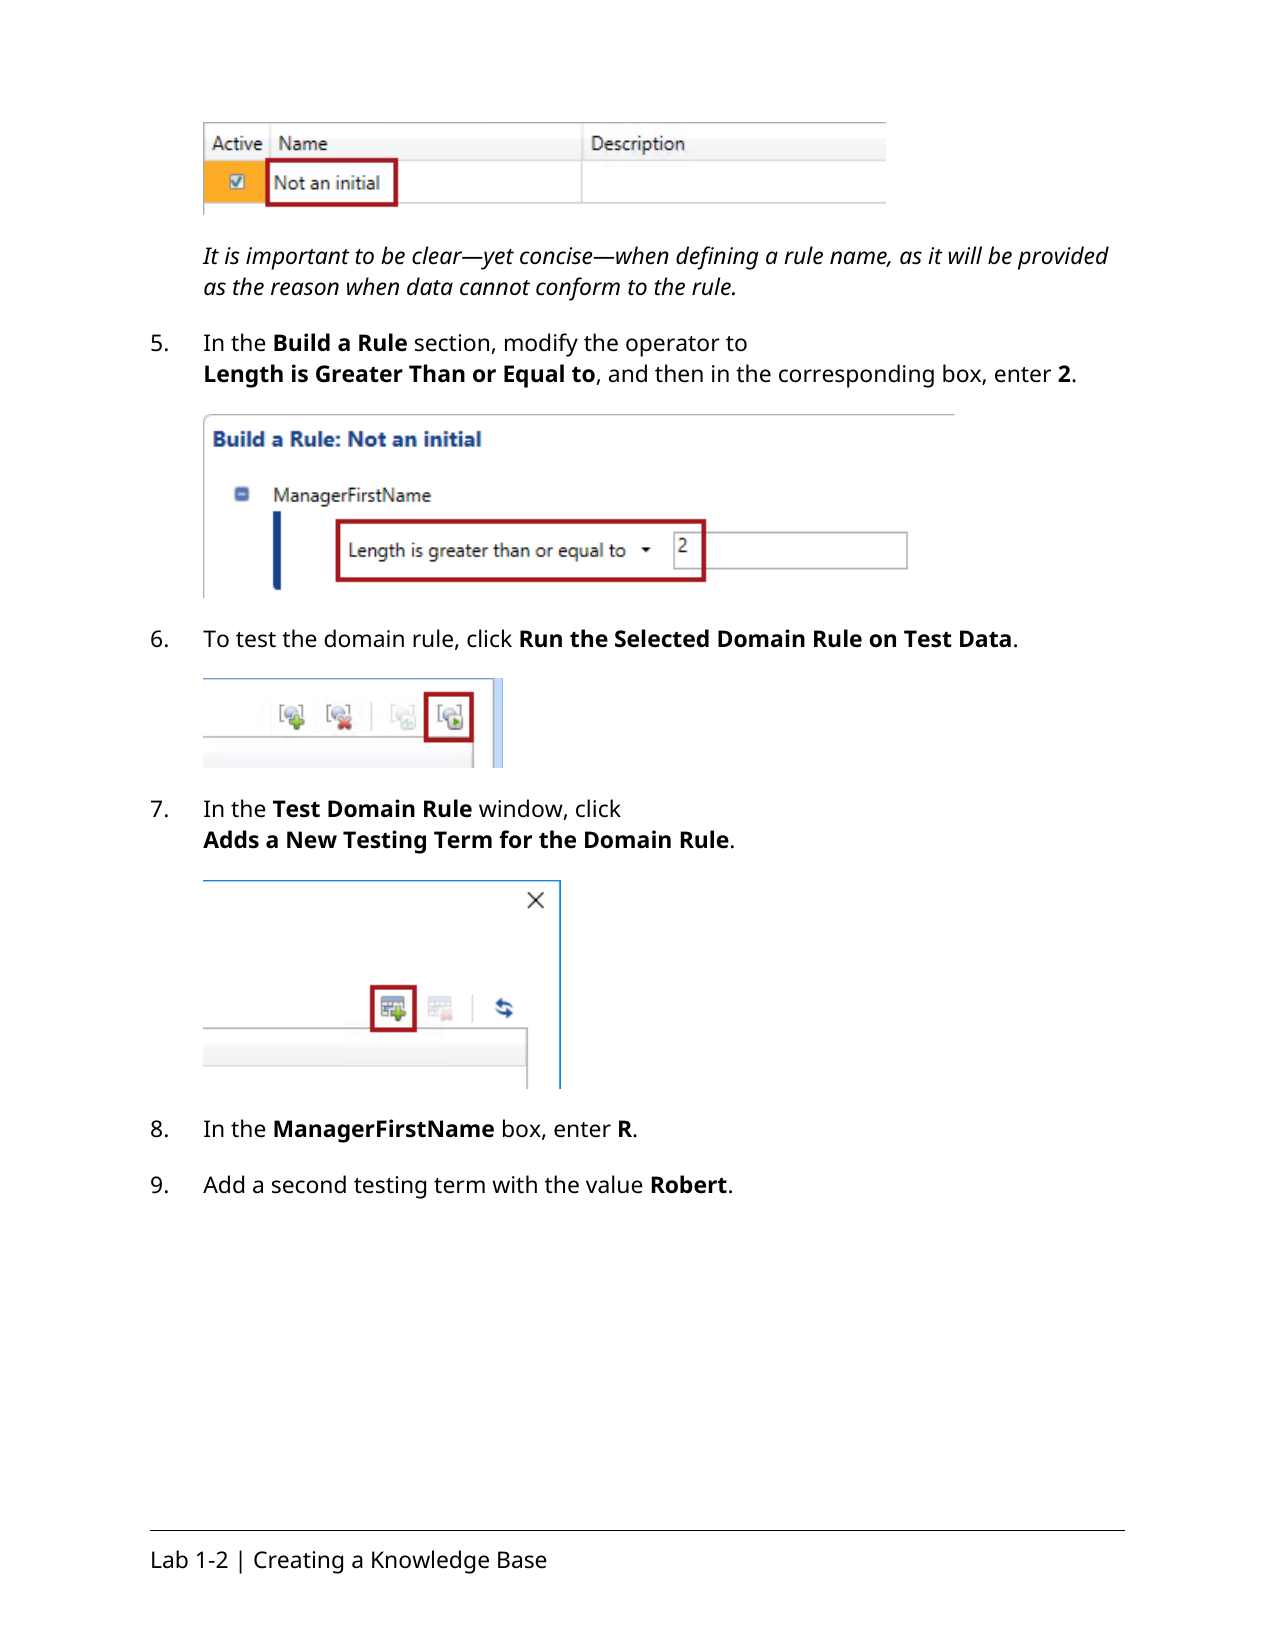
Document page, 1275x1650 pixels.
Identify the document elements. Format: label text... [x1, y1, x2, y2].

text In the Build a Rule section, modify the operator to Length is Greater Than or Equal to, and then in the corresponding box, enter 2. [150, 327, 1125, 390]
text Add a second testing term with the value Robert. [150, 1169, 1125, 1201]
picture [203, 122, 886, 215]
picture [203, 880, 561, 1089]
text To test the domain rule, click Run the Selected Domain Rule on Test Data. [150, 622, 1125, 654]
picture [203, 678, 503, 768]
text In the Test Domain Rule window, click Adds a New Testing Term for the Domain Rule. [150, 793, 1125, 855]
text In the ManagerFirstName box, enter R. [150, 1113, 1125, 1144]
text It is important to be clear—yet concise—when defining a rule name, as it will be provided as the reason when data cannot conform to the rule. [203, 240, 1125, 302]
picture [203, 414, 955, 598]
